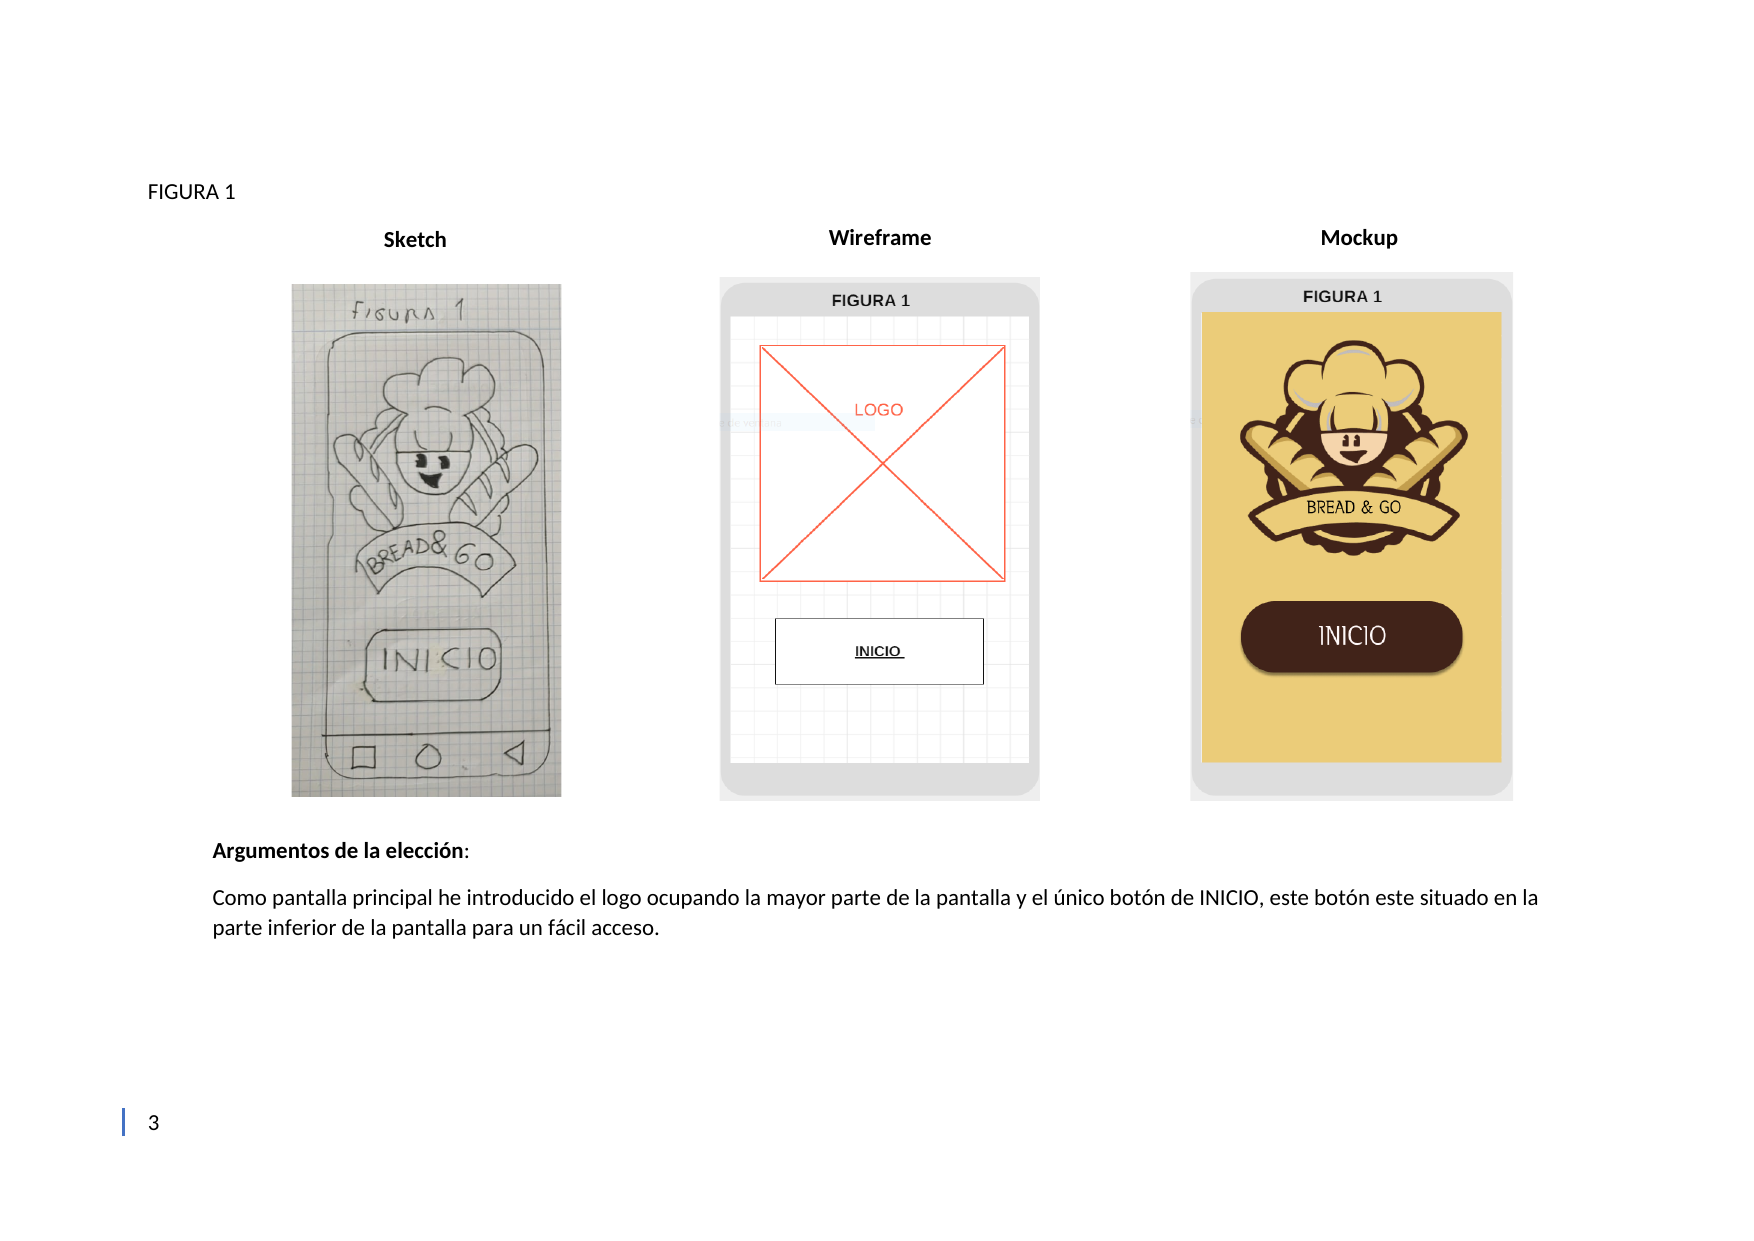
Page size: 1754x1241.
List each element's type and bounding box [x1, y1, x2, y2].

picture [719, 277, 1040, 801]
picture [1190, 272, 1514, 801]
